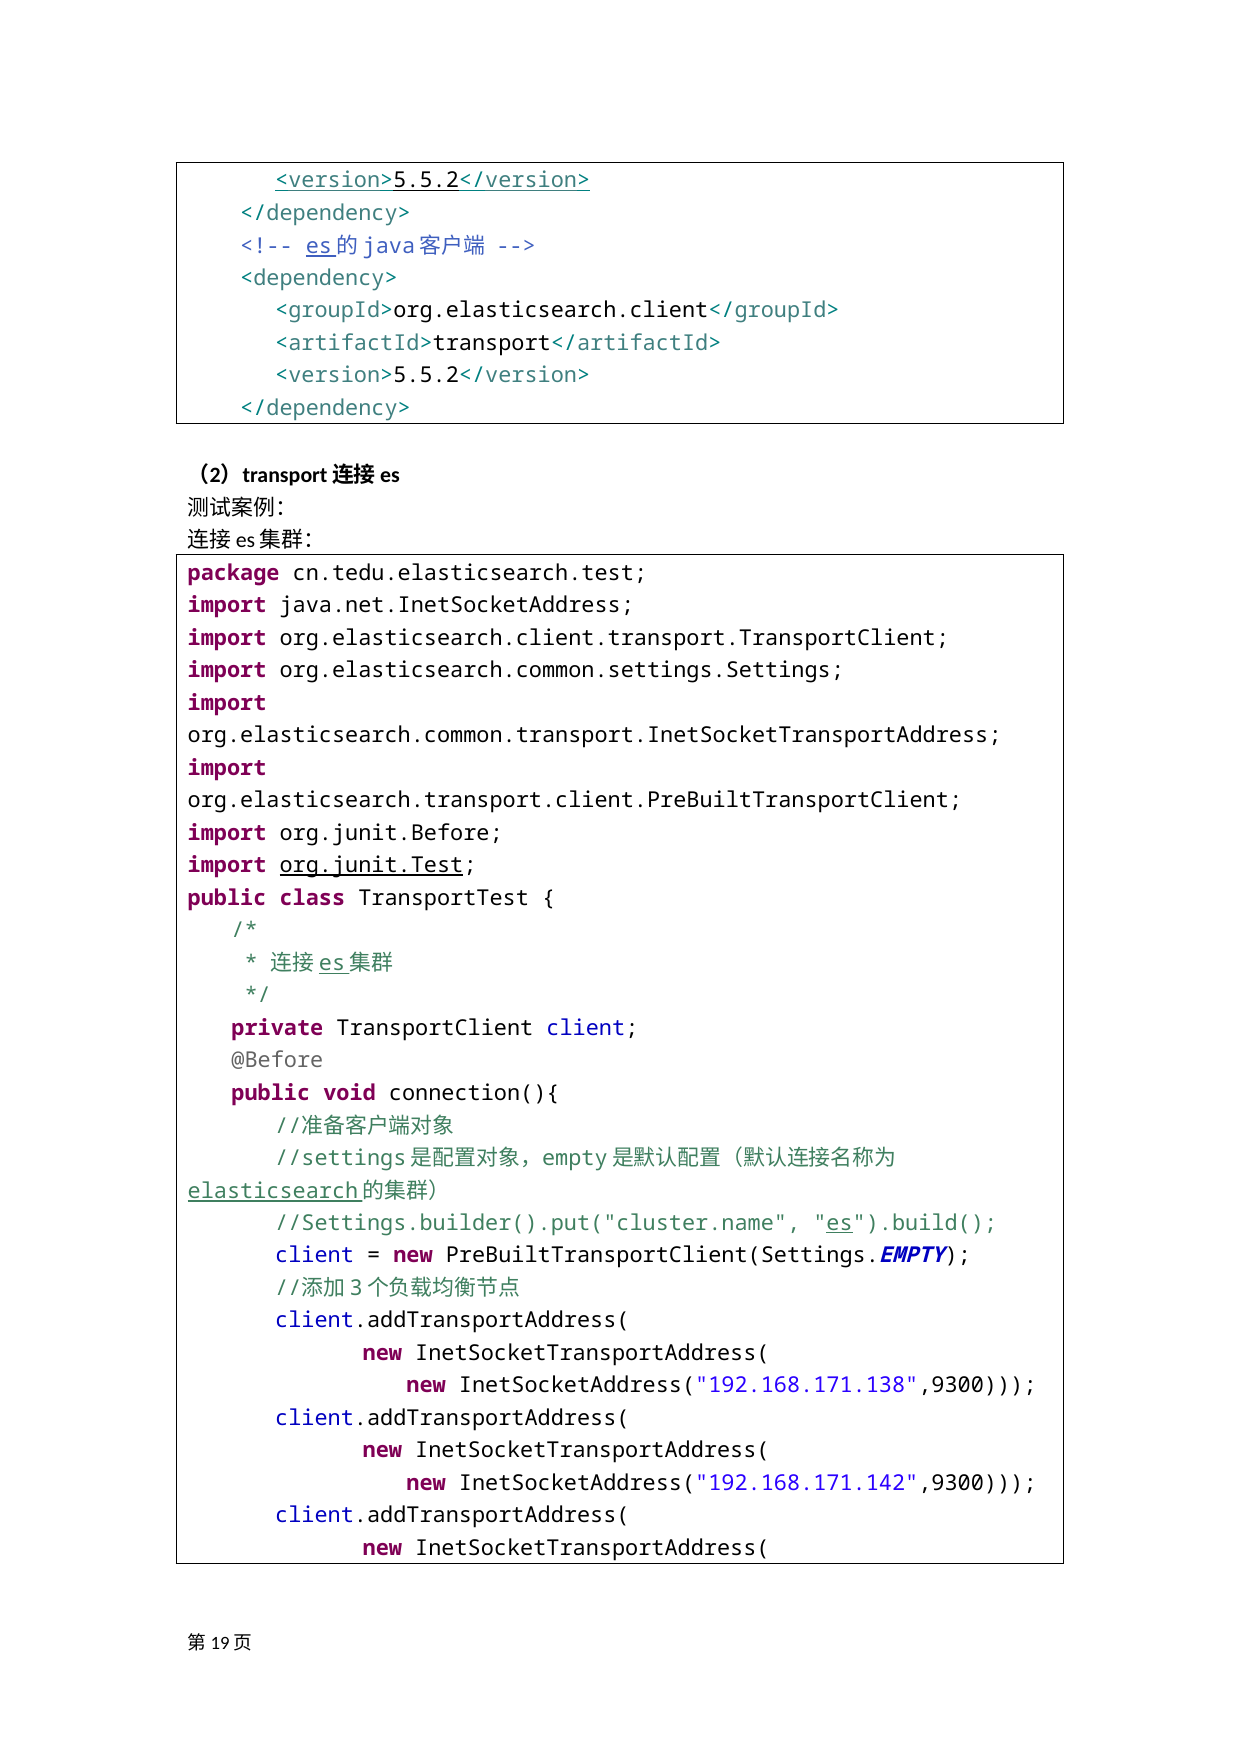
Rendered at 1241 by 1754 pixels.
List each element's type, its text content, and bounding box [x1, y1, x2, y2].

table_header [177, 555, 1063, 1563]
text 连接es集群： [187, 522, 1053, 554]
text 测试案例： [187, 489, 1053, 522]
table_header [177, 163, 1063, 423]
text （2）transport连接es [187, 457, 1053, 489]
